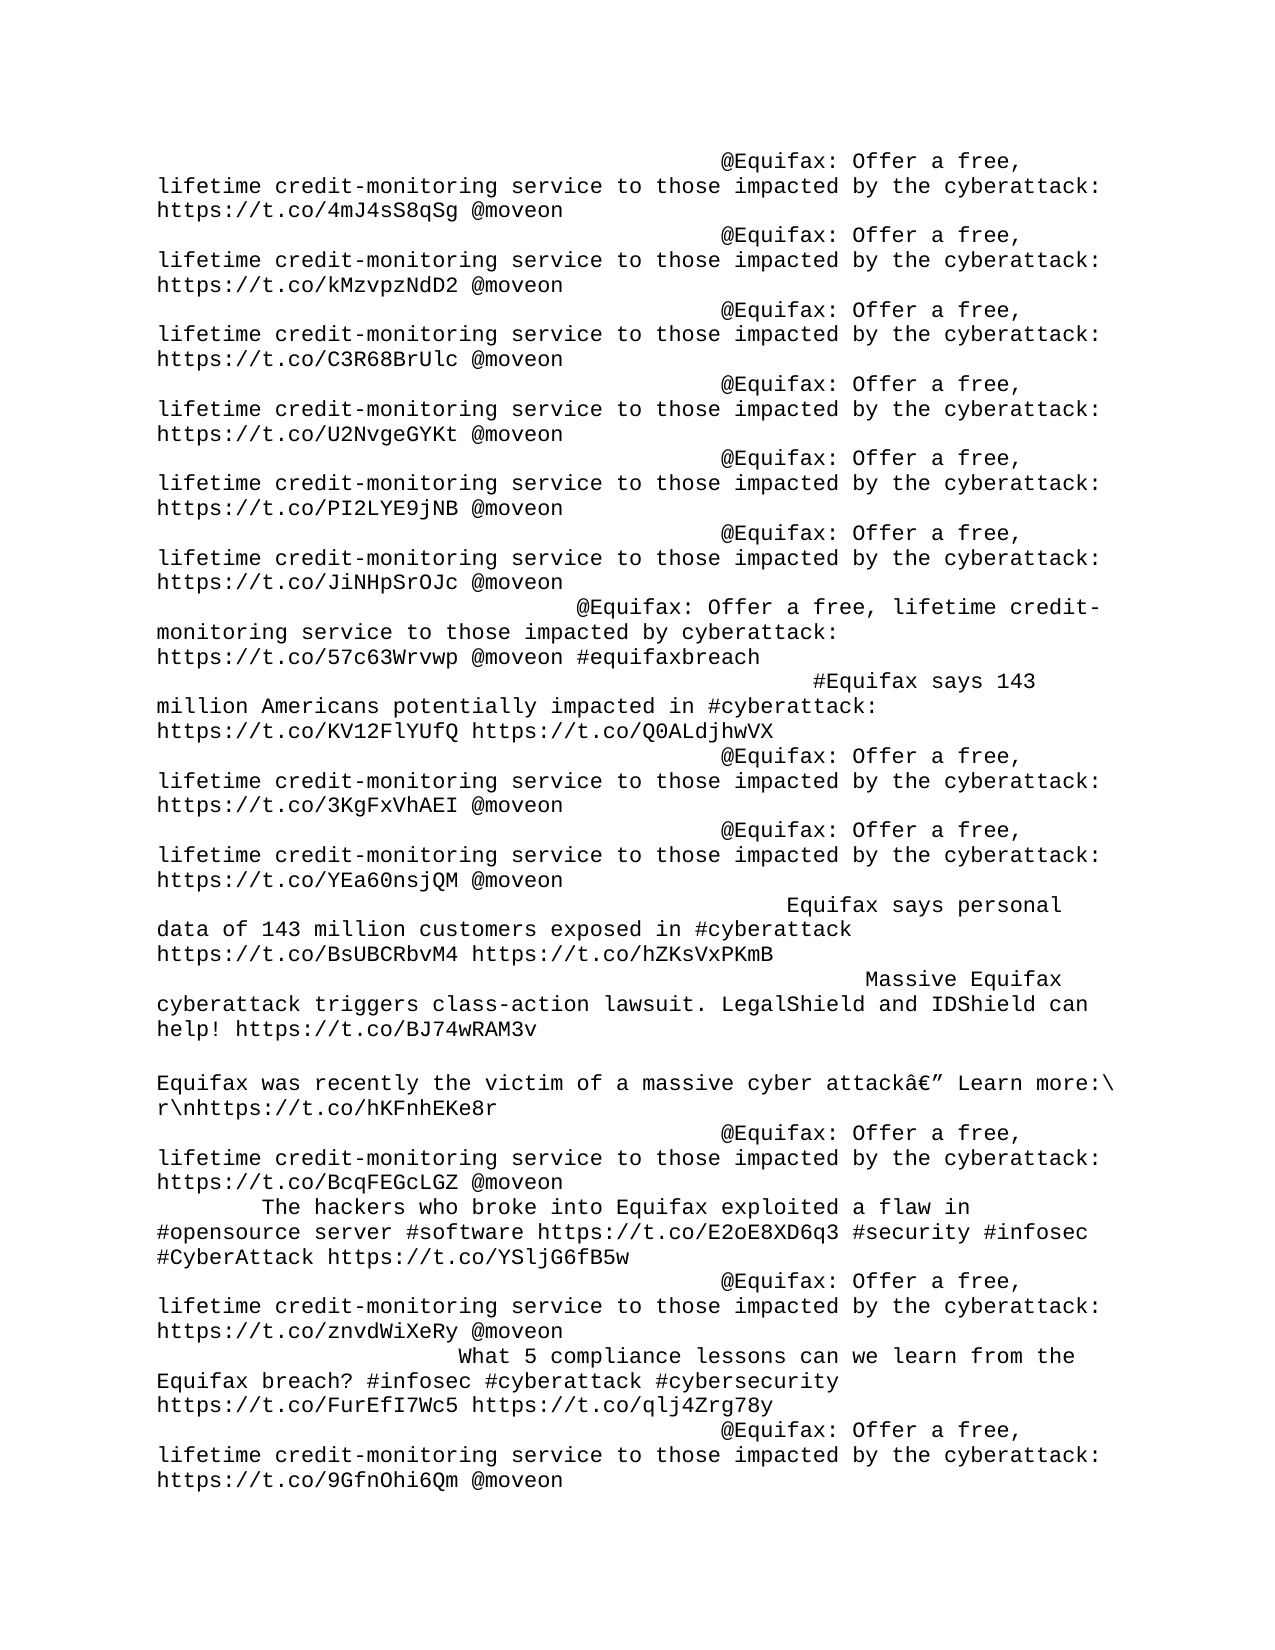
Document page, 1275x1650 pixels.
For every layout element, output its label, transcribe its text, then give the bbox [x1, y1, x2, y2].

text #Equifax says 143 million Americans potentially impacted in #cyberattack: https://t.co/KV12FlYUfQ https://t.co/Q0ALdjhwVX [156, 671, 1118, 745]
text Massive Equifax cyberattack triggers class-action lawsuit. LegalShield and IDShield can help! https://t.co/BJ74wRAM3v [156, 968, 1118, 1042]
text @Equifax: Offer a free, lifetime credit-monitoring service to those impacted by the cyberattack: https://t.co/PI2LYE9jNB @moveon [156, 447, 1118, 522]
text @Equifax: Offer a free, lifetime credit-monitoring service to those impacted by the cyberattack: https://t.co/3KgFxVhAEI @moveon [156, 745, 1118, 819]
text @Equifax: Offer a free, lifetime credit-monitoring service to those impacted by the cyberattack: https://t.co/4mJ4sS8qSg @moveon [156, 150, 1118, 224]
text @Equifax: Offer a free, lifetime credit-monitoring service to those impacted by cyberattack: https://t.co/57c63Wrvwp @moveon #equifaxbreach [156, 596, 1118, 671]
text Equifax says personal data of 143 million customers exposed in #cyberattack https://t.co/BsUBCRbvM4 https://t.co/hZKsVxPKmB [156, 894, 1118, 968]
text Equifax was recently the victim of a massive cyber attackâ€” Learn more:\r\nhttps://t.co/hKFnhEKe8r [156, 1042, 1118, 1122]
text What 5 compliance lessons can we learn from the Equifax breach? #infosec #cyberattack #cybersecurity https://t.co/FurEfI7Wc5 https://t.co/qlj4Zrg78y [156, 1345, 1118, 1419]
text @Equifax: Offer a free, lifetime credit-monitoring service to those impacted by the cyberattack: https://t.co/U2NvgeGYKt @moveon [156, 373, 1118, 447]
text @Equifax: Offer a free, lifetime credit-monitoring service to those impacted by the cyberattack: https://t.co/C3R68BrUlc @moveon [156, 299, 1118, 373]
text The hackers who broke into Equifax exploited a flaw in #opensource server #software https://t.co/E2oE8XD6q3 #security #infosec #CyberAttack https://t.co/YSljG6fB5w [156, 1196, 1118, 1271]
text @Equifax: Offer a free, lifetime credit-monitoring service to those impacted by the cyberattack: https://t.co/znvdWiXeRy @moveon [156, 1271, 1118, 1345]
text @Equifax: Offer a free, lifetime credit-monitoring service to those impacted by the cyberattack: https://t.co/BcqFEGcLGZ @moveon [156, 1122, 1118, 1196]
text @Equifax: Offer a free, lifetime credit-monitoring service to those impacted by the cyberattack: https://t.co/YEa60nsjQM @moveon [156, 819, 1118, 894]
text @Equifax: Offer a free, lifetime credit-monitoring service to those impacted by the cyberattack: https://t.co/JiNHpSrOJc @moveon [156, 522, 1118, 596]
text @Equifax: Offer a free, lifetime credit-monitoring service to those impacted by the cyberattack: https://t.co/kMzvpzNdD2 @moveon [156, 224, 1118, 299]
text @Equifax: Offer a free, lifetime credit-monitoring service to those impacted by the cyberattack: https://t.co/9GfnOhi6Qm @moveon [156, 1419, 1118, 1494]
